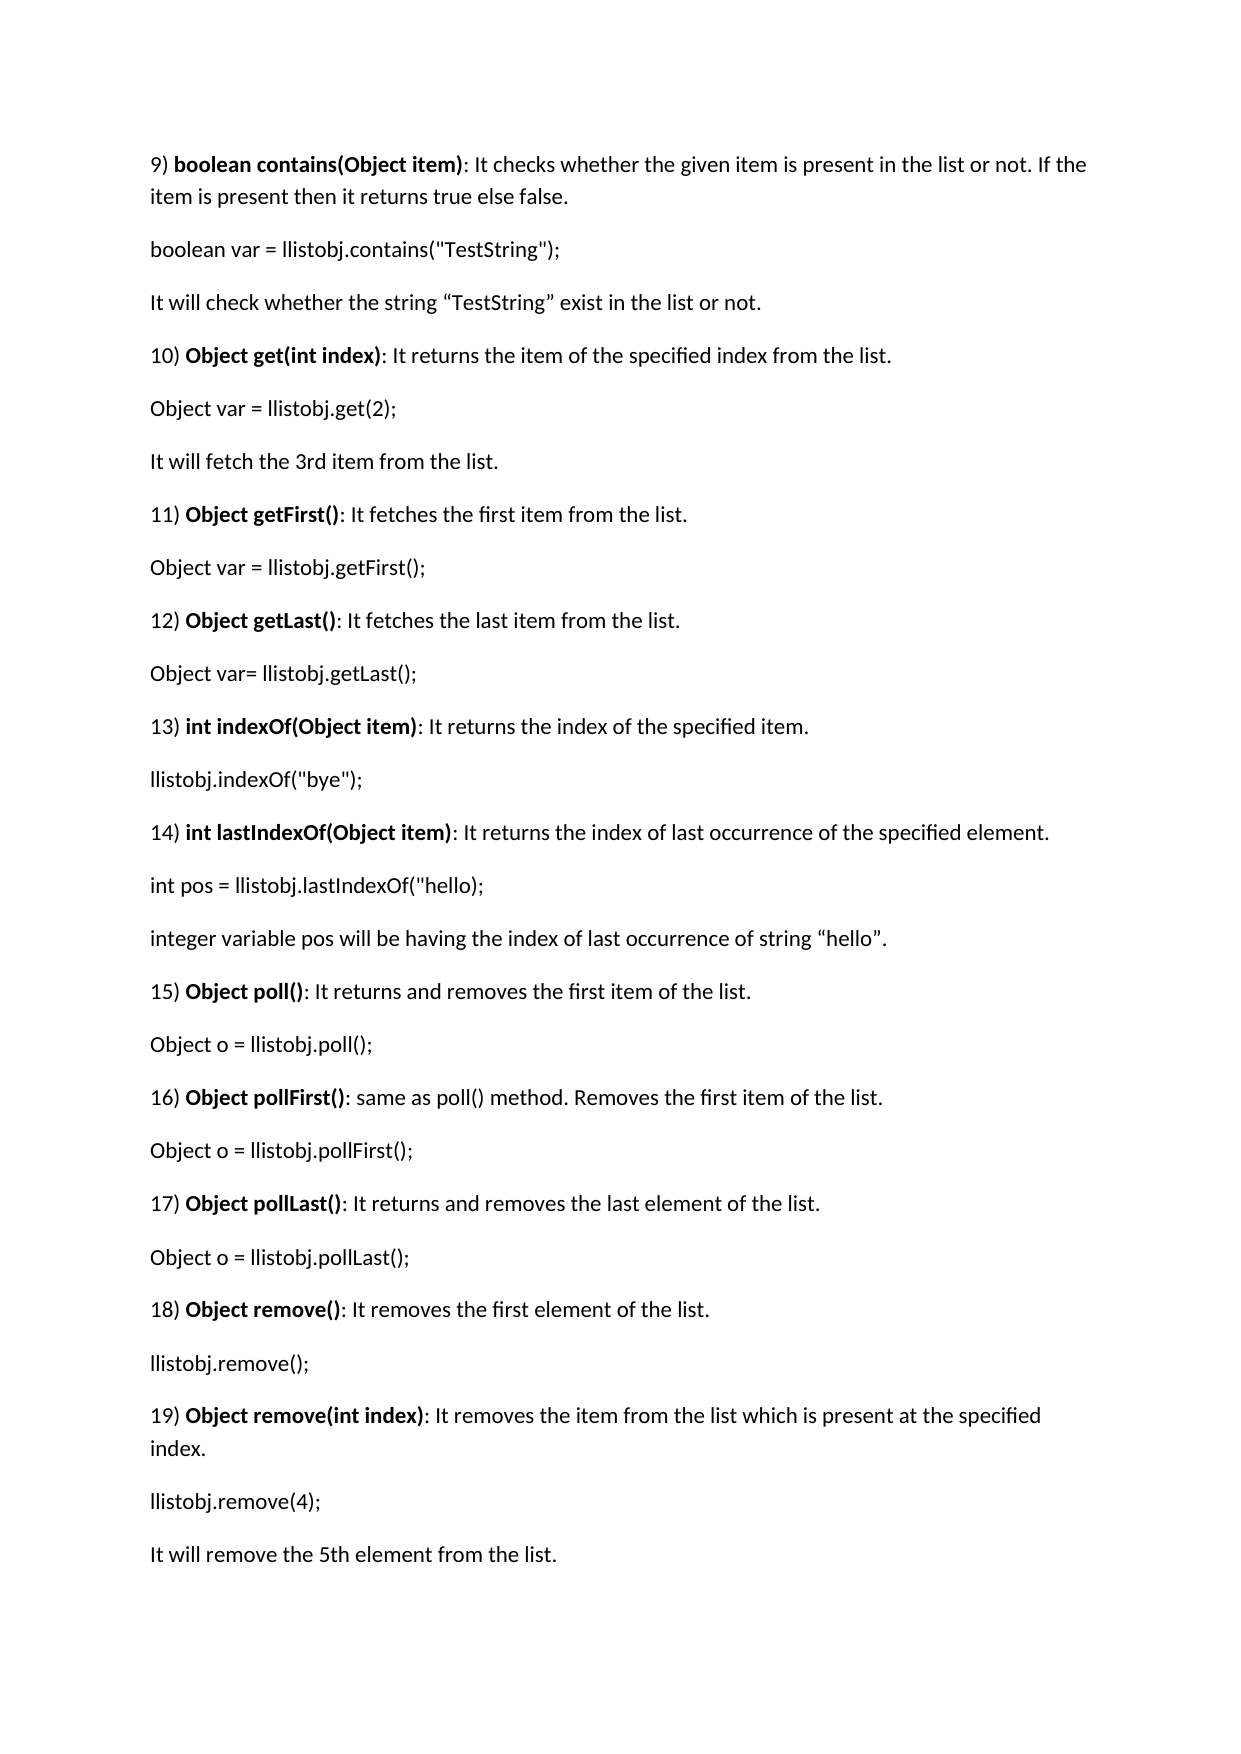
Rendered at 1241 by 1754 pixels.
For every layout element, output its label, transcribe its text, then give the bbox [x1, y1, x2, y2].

text 10) Object get(int index): It returns the item of the specified index from the list. [150, 341, 1090, 369]
text integer variable pos will be having the index of last occurrence of string “hello”. [150, 924, 1090, 952]
text 17) Object pollLast(): It returns and removes the last element of the list. [150, 1189, 1090, 1218]
text Object o = llistobj.pollLast(); [150, 1243, 1090, 1271]
text llistobj.indexOf("bye"); [150, 765, 1090, 793]
text 12) Object getLast(): It fetches the last item from the list. [150, 606, 1090, 634]
text 15) Object poll(): It returns and removes the first item of the list. [150, 977, 1090, 1006]
text llistobj.remove(4); [150, 1487, 1090, 1515]
text It will check whether the string “TestString” exist in the list or not. [150, 288, 1090, 316]
text Object var = llistobj.getFirst(); [150, 553, 1090, 581]
text llistobj.remove(); [150, 1349, 1090, 1377]
text 16) Object pollFirst(): same as poll() method. Removes the first item of the list. [150, 1083, 1090, 1112]
text 9) boolean contains(Object item): It checks whether the given item is present in the list or not. If the item is present then it returns true else false. [150, 150, 1090, 210]
text 14) int lastIndexOf(Object item): It returns the index of last occurrence of the specified element. [150, 818, 1090, 846]
text 19) Object remove(int index): It removes the item from the list which is present at the specified index. [150, 1402, 1090, 1462]
text Object var= llistobj.getLast(); [150, 659, 1090, 687]
text Object o = llistobj.pollFirst(); [150, 1137, 1090, 1164]
text 13) int indexOf(Object item): It returns the index of the specified item. [150, 712, 1090, 740]
text Object var = llistobj.get(2); [150, 394, 1090, 422]
text boolean var = llistobj.contains("TestString"); [150, 235, 1090, 263]
text int pos = llistobj.lastIndexOf("hello); [150, 871, 1090, 899]
text It will remove the 5th element from the list. [150, 1540, 1090, 1568]
text It will fetch the 3rd item from the list. [150, 447, 1090, 475]
text Object o = llistobj.poll(); [150, 1031, 1090, 1058]
text 18) Object remove(): It removes the first element of the list. [150, 1296, 1090, 1324]
text 11) Object getFirst(): It fetches the first item from the list. [150, 500, 1090, 528]
